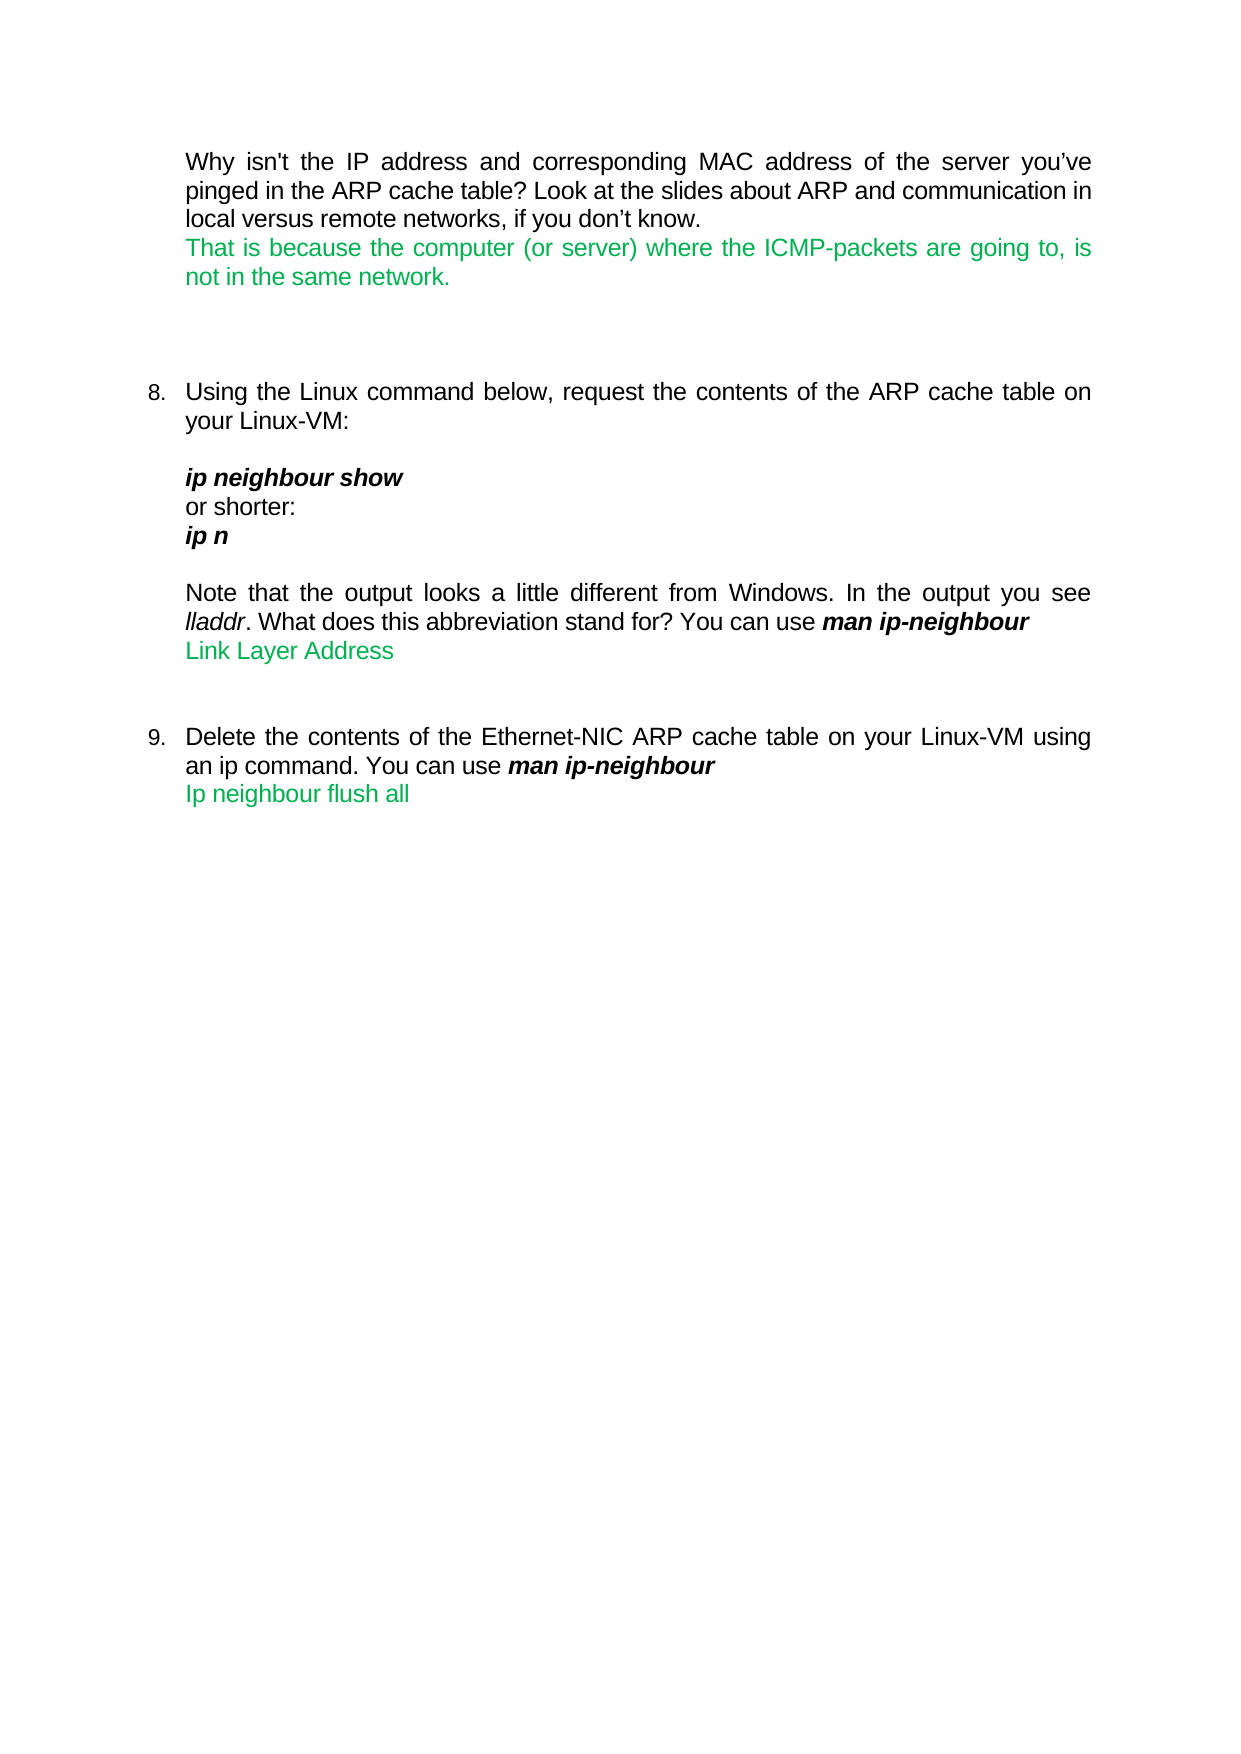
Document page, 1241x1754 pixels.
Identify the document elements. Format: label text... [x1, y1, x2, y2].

list Ip neighbour flush all [185, 779, 1092, 808]
list Delete the contents of the Ethernet-NIC ARP cache table on your Linux-VM using an ip command. You can use man ip-neighbour [148, 722, 1092, 779]
list Using the Linux command below, request the contents of the ARP cache table on your Linux-VM: [148, 377, 1092, 434]
list or shorter: [185, 492, 1092, 521]
list ip n [185, 521, 1092, 549]
list Why isn't the IP address and corresponding MAC address of the server you’ve pinged in the ARP cache table? Look at the slides about ARP and communication in local versus remote networks, if you don’t know. [185, 147, 1092, 233]
list Note that the output looks a little different from Windows. In the output you see lladdr. What does this abbreviation stand for? You can use man ip-neighbour [185, 578, 1092, 636]
list That is because the computer (or server) where the ICMP-packets are going to, is not in the same network. [185, 233, 1092, 291]
list Link Layer Address [185, 636, 1092, 664]
list ip neighbour show [185, 463, 1092, 492]
